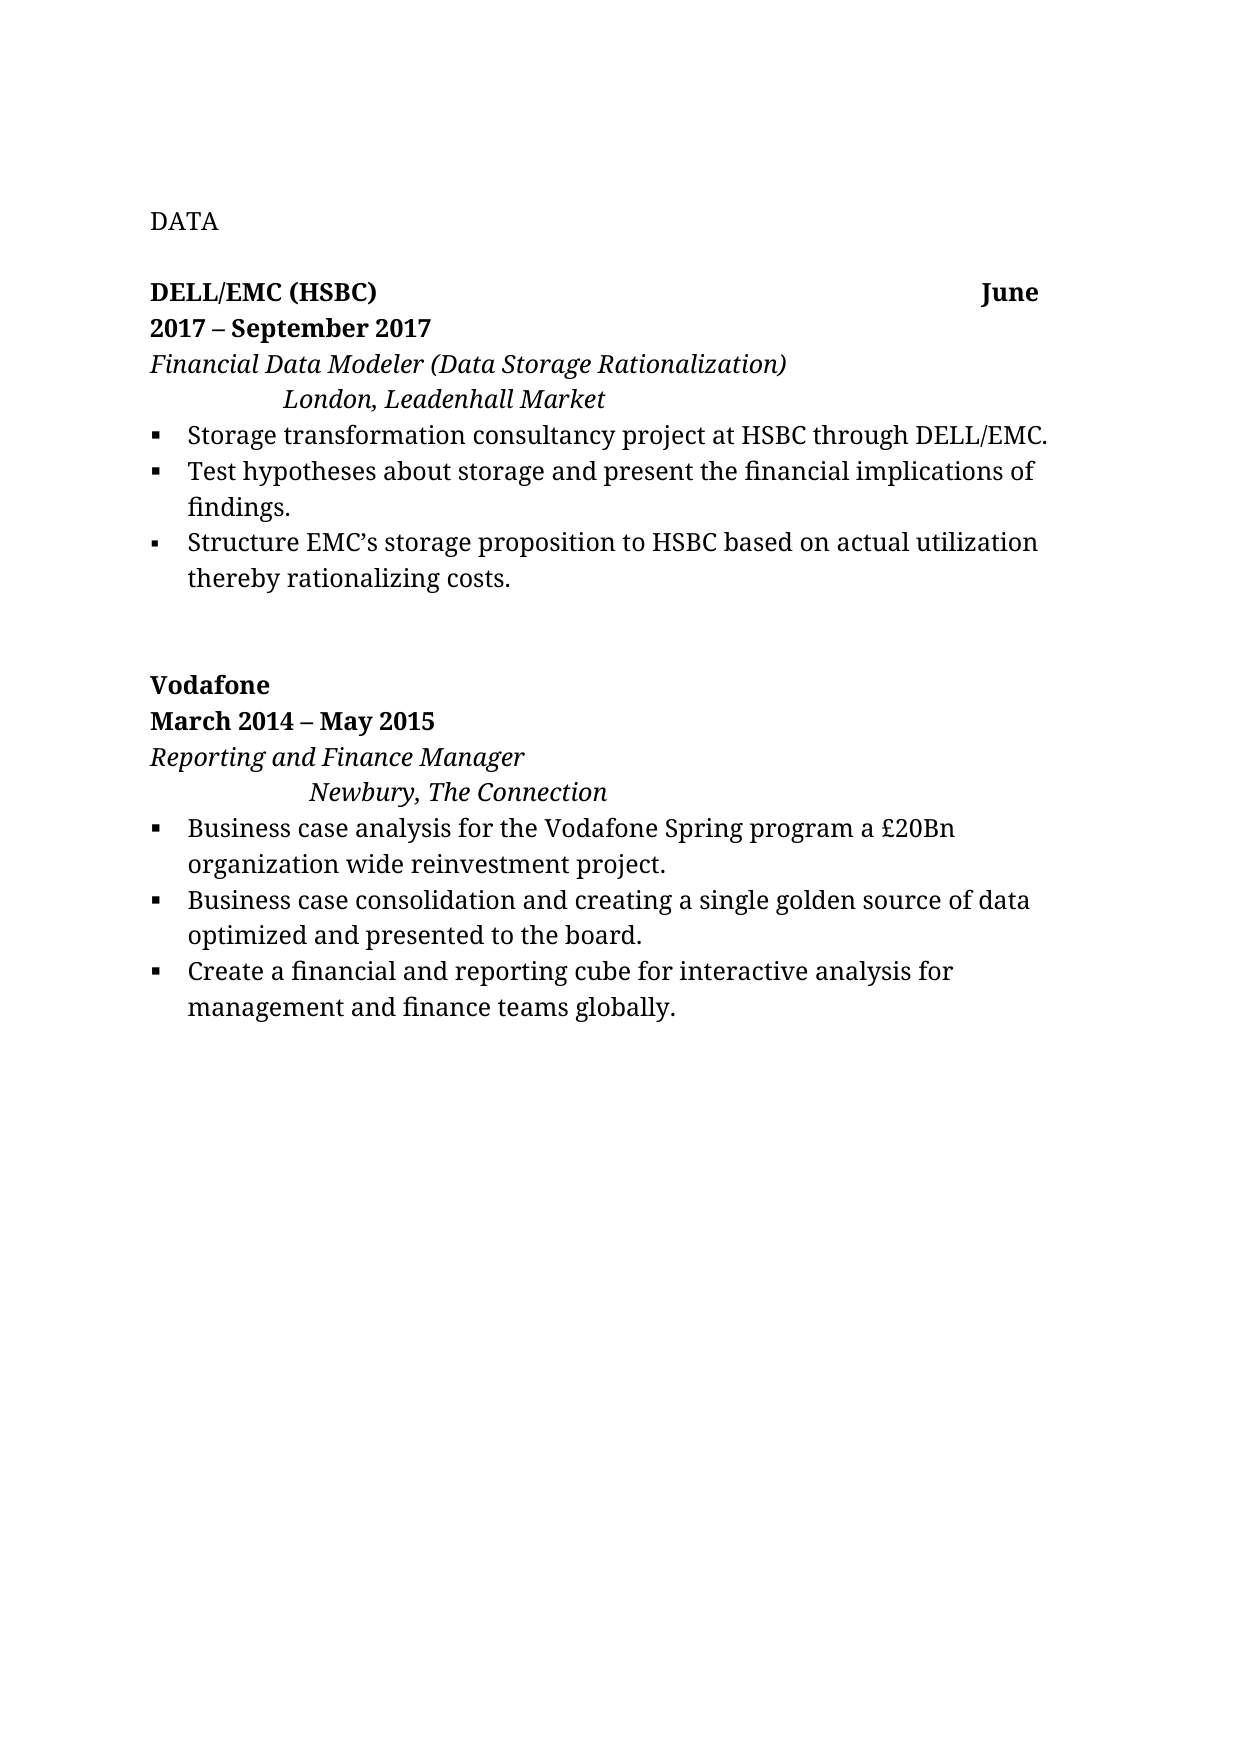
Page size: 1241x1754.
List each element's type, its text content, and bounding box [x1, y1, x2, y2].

list Create a financial and reporting cube for interactive analysis for management and finance teams globally. [150, 954, 1090, 1023]
list Test hypotheses about storage and present the financial implications of findings. [150, 453, 1090, 523]
text Vodafone March 2014 – May 2015 [150, 668, 1090, 738]
text Reporting and Finance Manager Newbury, The Connection [150, 739, 1090, 809]
text DELL/EMC (HSBC) June 2017 – September 2017 [150, 275, 1090, 345]
text DATA [150, 203, 1090, 237]
list Business case consolidation and creating a single golden source of data optimized and presented to the board. [150, 882, 1090, 952]
text Financial Data Modeler (Data Storage Rationalization) London, Leadenhall Market [150, 346, 1090, 416]
list Storage transformation consultancy project at HSBC through DELL/EMC. [150, 418, 1090, 452]
list Structure EMC’s storage proposition to HSBC based on actual utilization thereby rationalizing costs. [150, 525, 1090, 595]
list Business case analysis for the Vodafone Spring program a £20Bn organization wide reinvestment project. [150, 811, 1090, 881]
